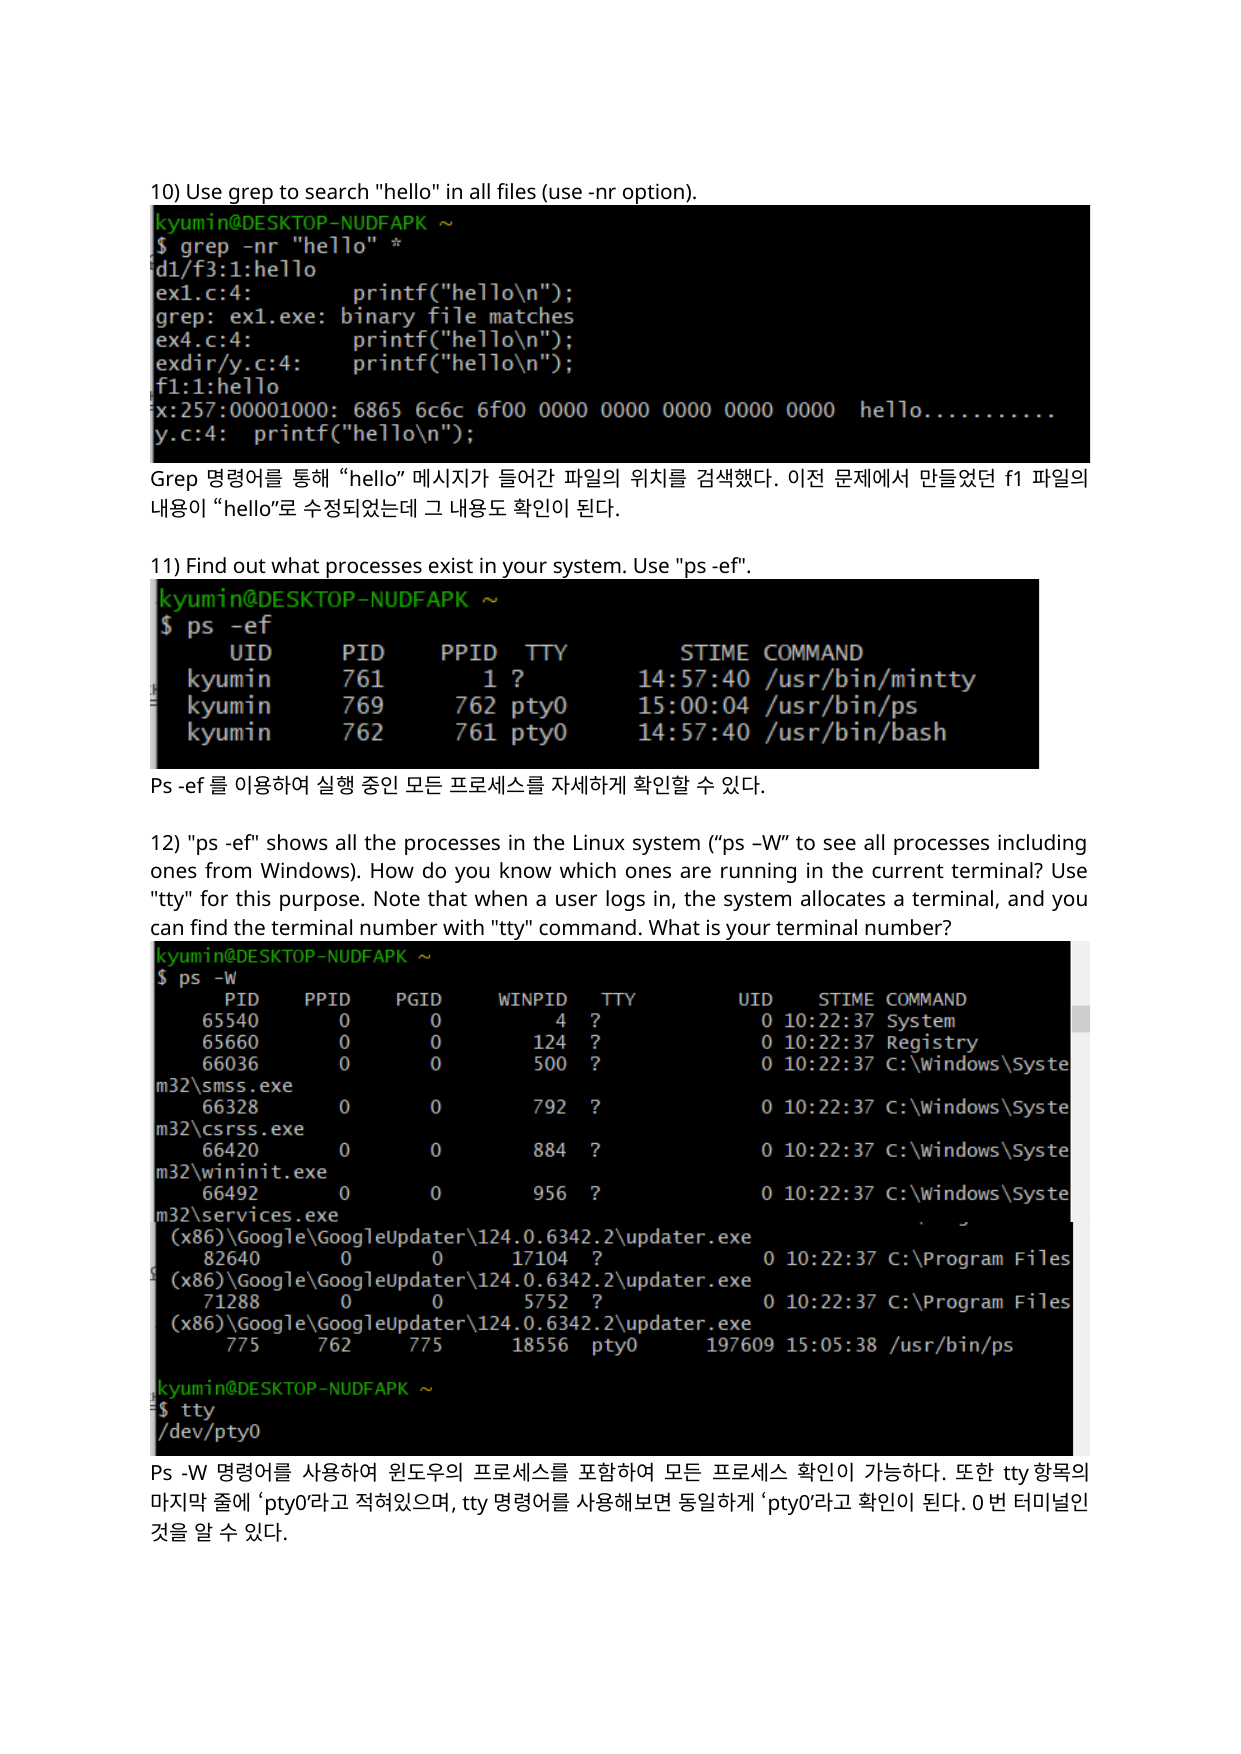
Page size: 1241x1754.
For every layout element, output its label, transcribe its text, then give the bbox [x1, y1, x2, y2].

picture [150, 579, 1040, 769]
text Ps -W 명령어를 사용하여 윈도우의 프로세스를 포함하여 모든 프로세스 확인이 가능하다. 또한 tty항목의 마지막 줄에 ‘pty0’라고 적혀있으며, tty 명령어를 사용해보면 동일하게 ‘pty0’라고 확인이 된다. 0번 터미널인 것을 알 수 있다. [150, 1456, 1090, 1547]
picture [150, 205, 1091, 463]
text 11) Find out what processes exist in your system. Use "ps -ef". [150, 551, 1090, 580]
text Grep 명령어를 통해 “hello” 메시지가 들어간 파일의 위치를 검색했다. 이전 문제에서 만들었던 f1 파일의 내용이 “hello”로 수정되었는데 그 내용도 확인이 된다. [150, 463, 1090, 523]
text 10) Use grep to search "hello" in all files (use -nr option). [150, 177, 1090, 205]
text 12) "ps -ef" shows all the processes in the Linux system (“ps –W” to see all processes including ones from Windows). How do you know which ones are running in the current terminal? Use "tty" for this purpose. Note that when a user logs in, the system allocates a terminal, and you can find the terminal number with "tty" command. What is your terminal number? [150, 828, 1090, 941]
picture [150, 941, 1091, 1456]
text Ps -ef 를 이용하여 실행 중인 모든 프로세스를 자세하게 확인할 수 있다. [150, 769, 1090, 799]
